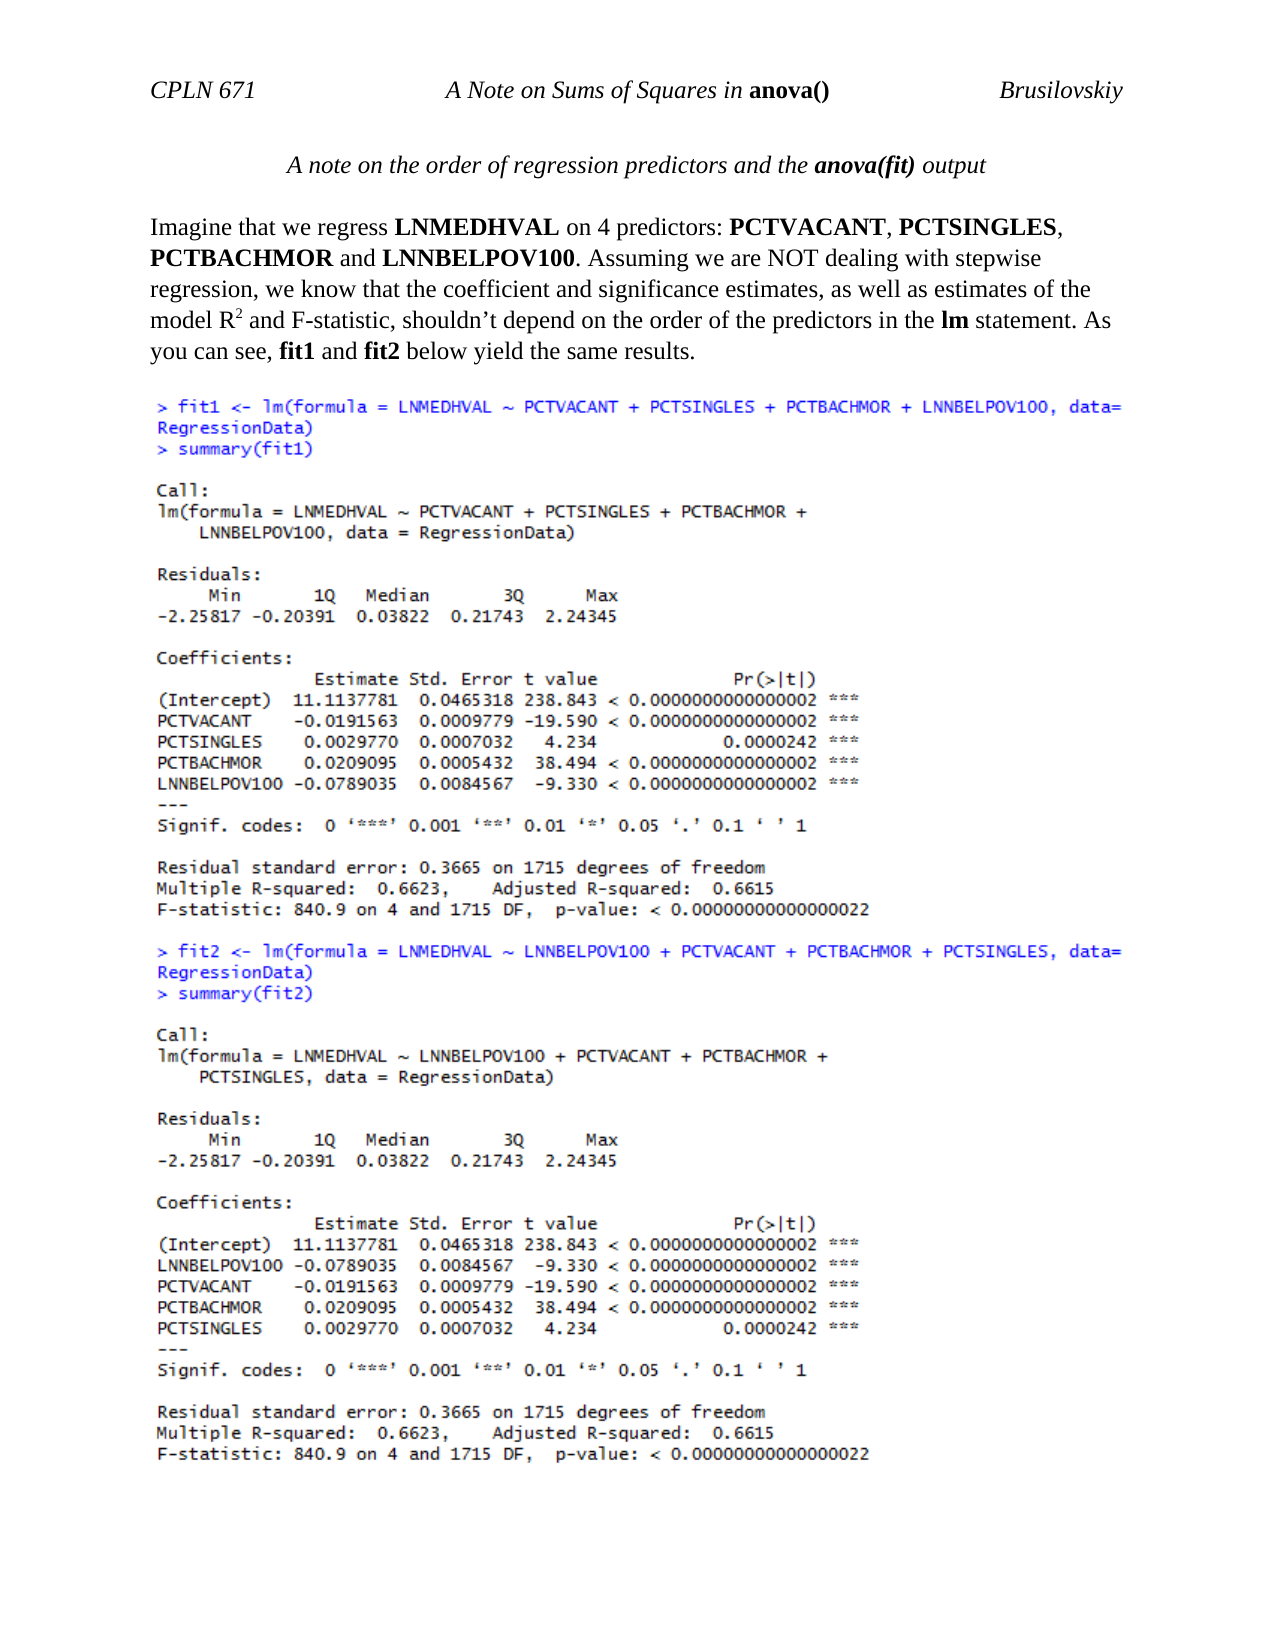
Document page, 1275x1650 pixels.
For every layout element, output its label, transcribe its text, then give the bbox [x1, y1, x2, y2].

picture [150, 398, 1125, 1475]
text Imagine that we regress LNMEDHVAL on 4 predictors: PCTVACANT, PCTSINGLES, PCTBACHMOR and LNNBELPOV100. Assuming we are NOT dealing with stepwise regression, we know that the coefficient and significance estimates, as well as estimates of the model R2 and F-statistic, shouldn’t depend on the order of the predictors in the lm statement. As you can see, fit1 and fit2 below yield the same results. [150, 212, 1125, 365]
text A note on the order of regression predictors and the anova(fit) output [150, 150, 1125, 179]
